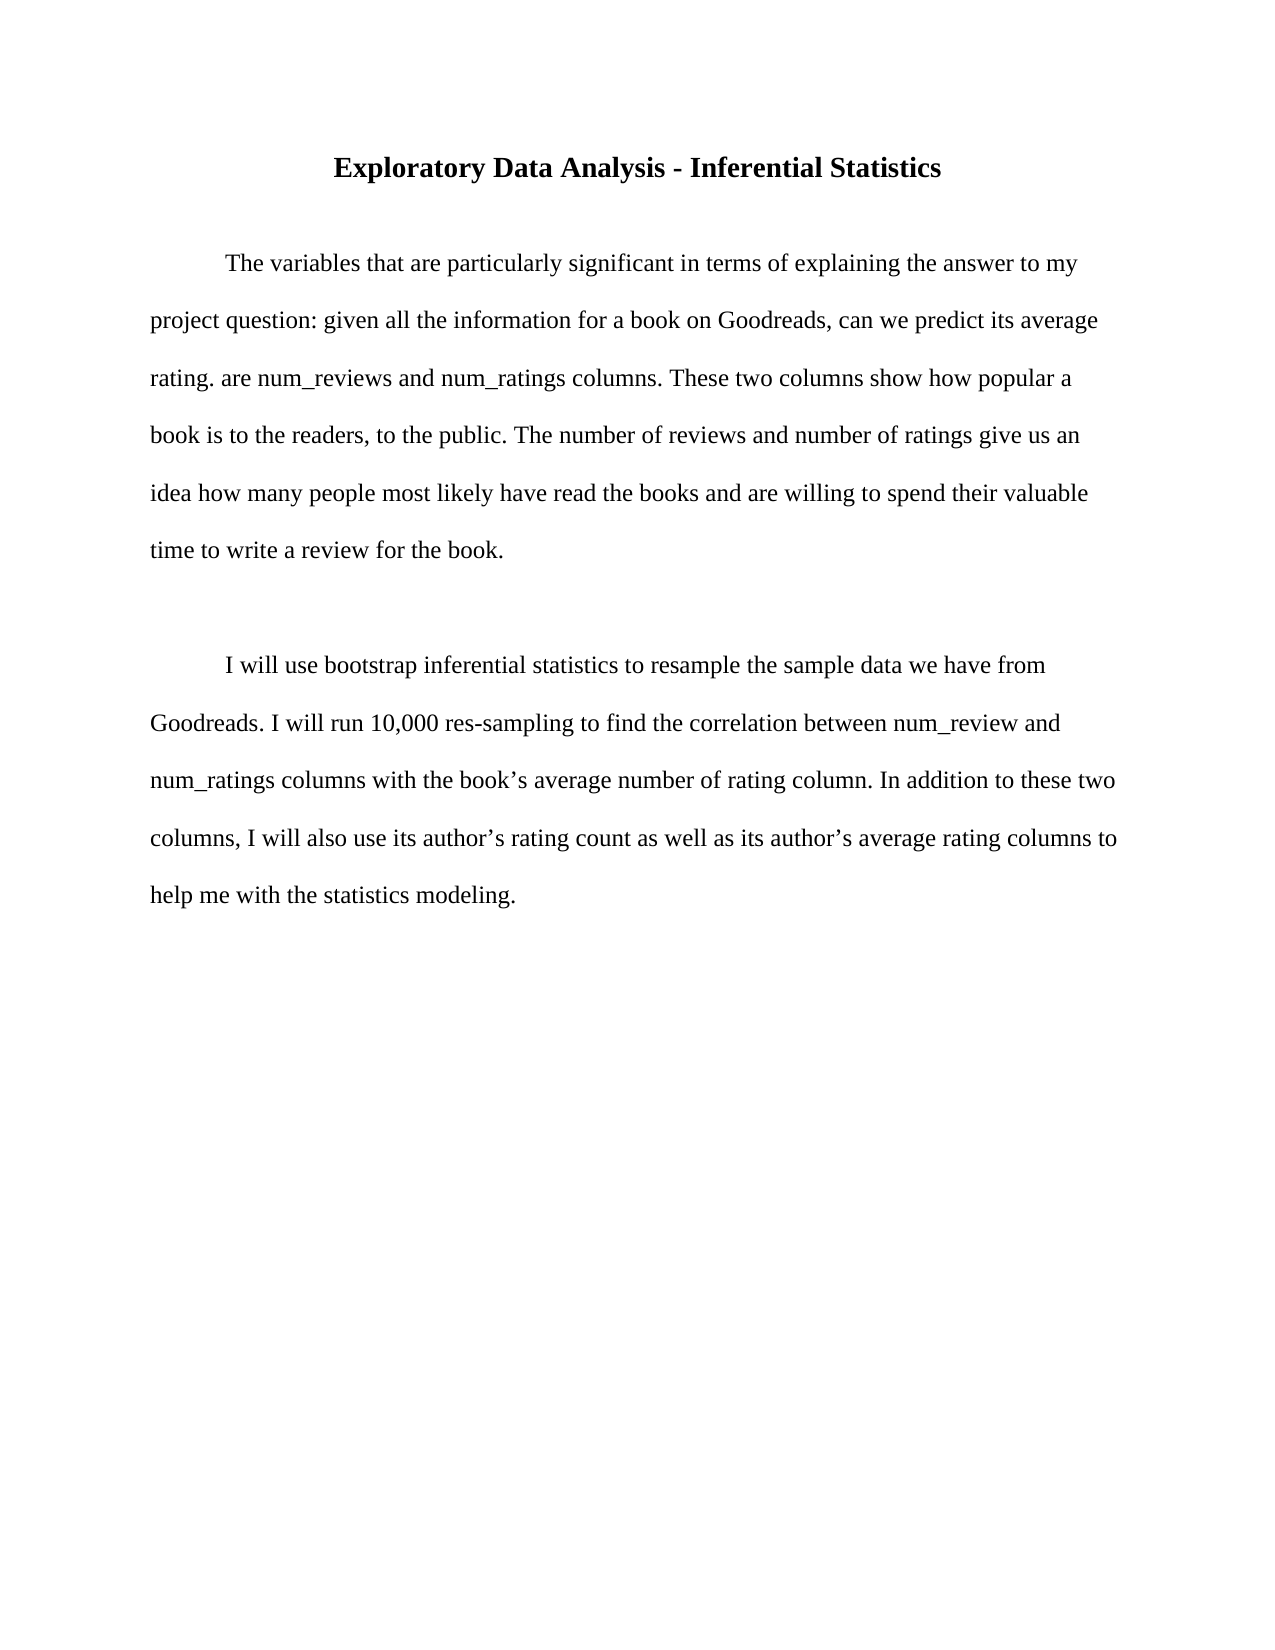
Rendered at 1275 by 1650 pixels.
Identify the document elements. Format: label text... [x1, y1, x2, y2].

text Exploratory Data Analysis - Inferential Statistics [150, 150, 1125, 183]
text The variables that are particularly significant in terms of explaining the answer to my project question: given all the information for a book on Goodreads, can we predict its average rating. are num_reviews and num_ratings columns. These two columns show how popular a book is to the readers, to the public. The number of reviews and number of ratings give us an idea how many people most likely have read the books and are willing to spend their valuable time to write a review for the book. [150, 248, 1125, 564]
text I will use bootstrap inferential statistics to resample the sample data we have from Goodreads. I will run 10,000 res-sampling to find the correlation between num_review and num_ratings columns with the book’s average number of rating column. In addition to these two columns, I will also use its author’s rating count as well as its author’s average rating columns to help me with the statistics modeling. [150, 650, 1125, 909]
